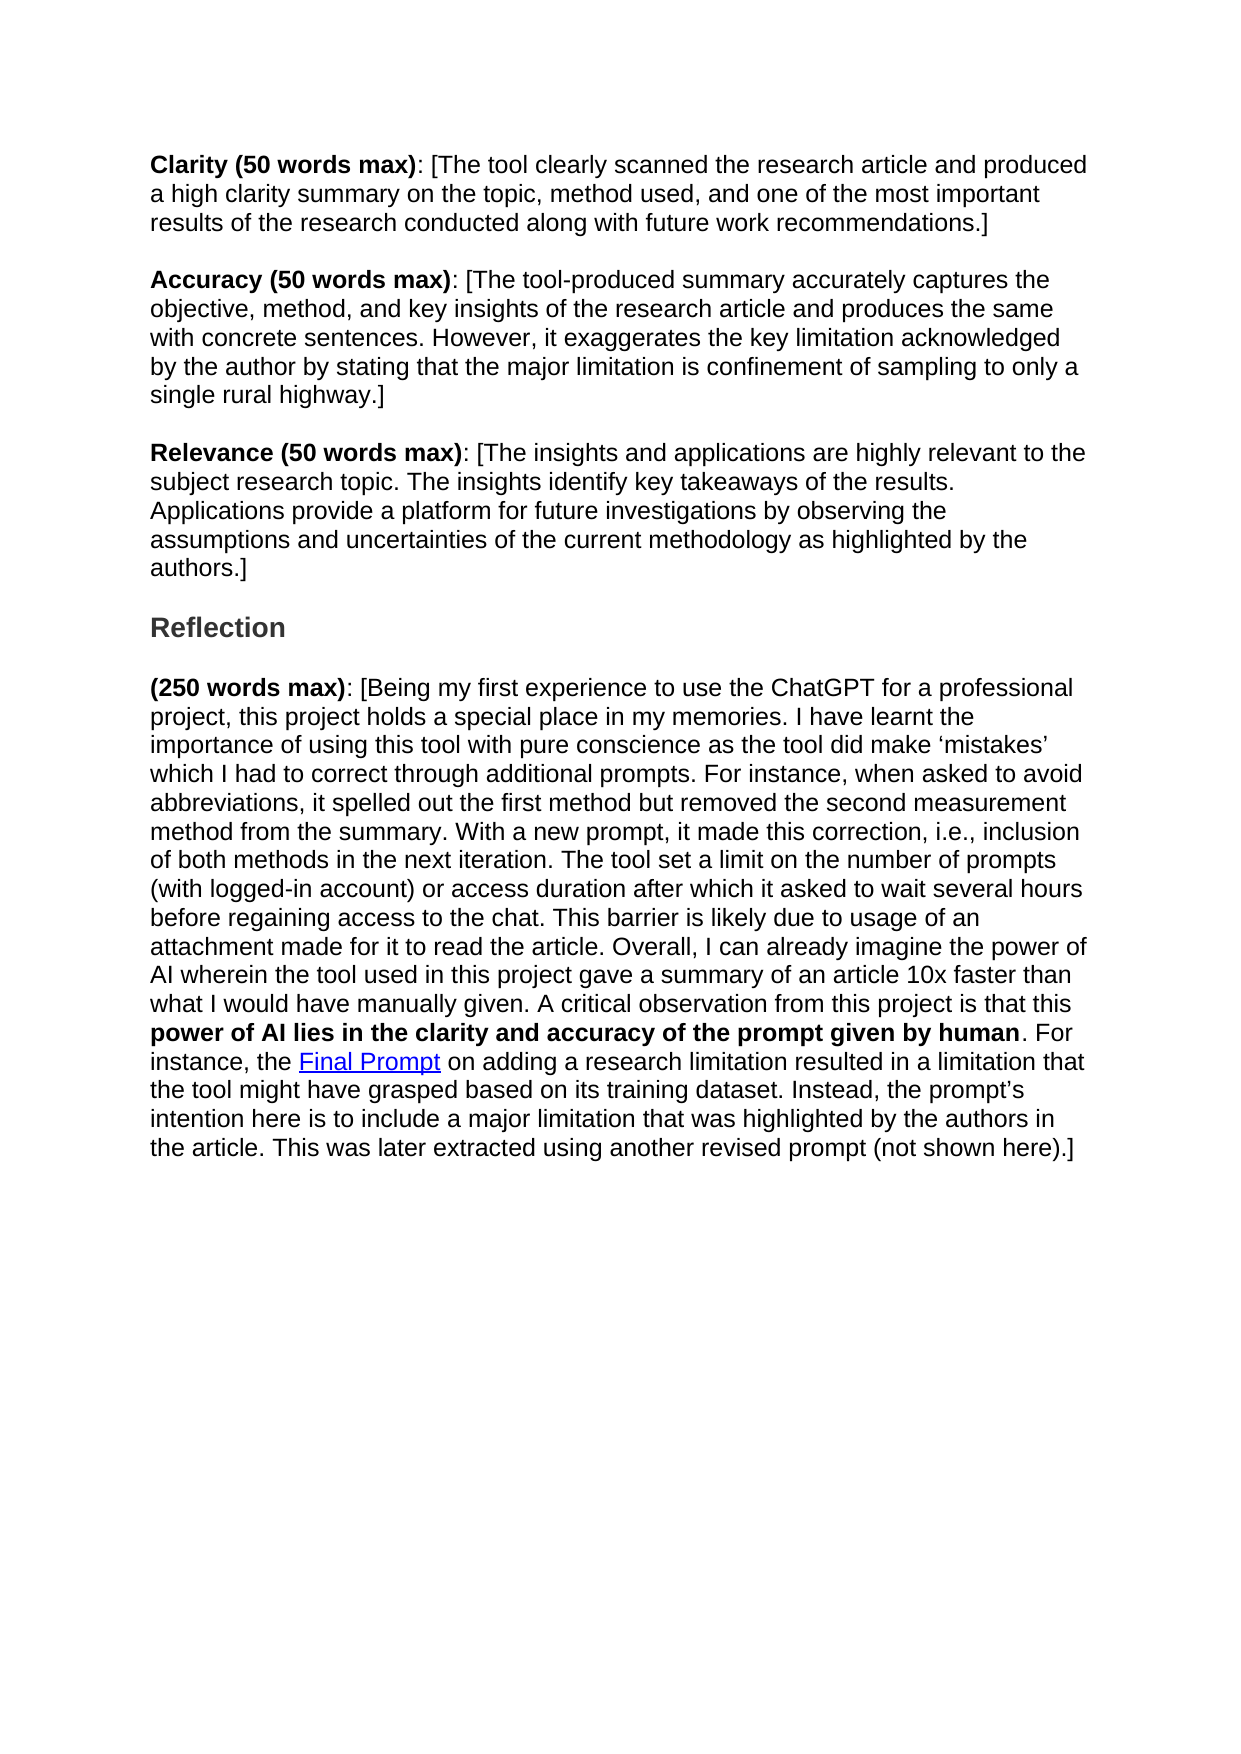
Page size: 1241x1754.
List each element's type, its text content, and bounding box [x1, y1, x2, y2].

text (250 words max): [Being my first experience to use the ChatGPT for a professional project, this project holds a special place in my memories. I have learnt the importance of using this tool with pure conscience as the tool did make ‘mistakes’ which I had to correct through additional prompts. For instance, when asked to avoid abbreviations, it spelled out the first method but removed the second measurement method from the summary. With a new prompt, it made this correction, i.e., inclusion of both methods in the next iteration. The tool set a limit on the number of prompts (with logged-in account) or access duration after which it asked to wait several hours before regaining access to the chat. This barrier is likely due to usage of an attachment made for it to read the article. Overall, I can already imagine the power of AI wherein the tool used in this project gave a summary of an article 10x faster than what I would have manually given. A critical observation from this project is that this power of AI lies in the clarity and accuracy of the prompt given by human. For instance, the Final Prompt on adding a research limitation resulted in a limitation that the tool might have grasped based on its training dataset. Instead, the prompt’s intention here is to include a major limitation that was highlighted by the authors in the article. This was later extracted using another revised prompt (not shown here).] [150, 673, 1090, 1162]
text Relevance (50 words max): [The insights and applications are highly relevant to the subject research topic. The insights identify key takeaways of the results. Applications provide a platform for future investigations by observing the assumptions and uncertainties of the current methodology as highlighted by the authors.] [150, 438, 1090, 582]
text Accuracy (50 words max): [The tool-produced summary accurately captures the objective, method, and key insights of the research article and produces the same with concrete sentences. However, it exaggerates the key limitation acknowledged by the author by stating that the major limitation is confinement of sampling to only a single rural highway.] [150, 265, 1090, 409]
text Clarity (50 words max): [The tool clearly scanned the research article and produced a high clarity summary on the topic, method used, and one of the most important results of the research conducted along with future work recommendations.] [150, 150, 1090, 236]
subtitle Reflection [150, 611, 1090, 644]
